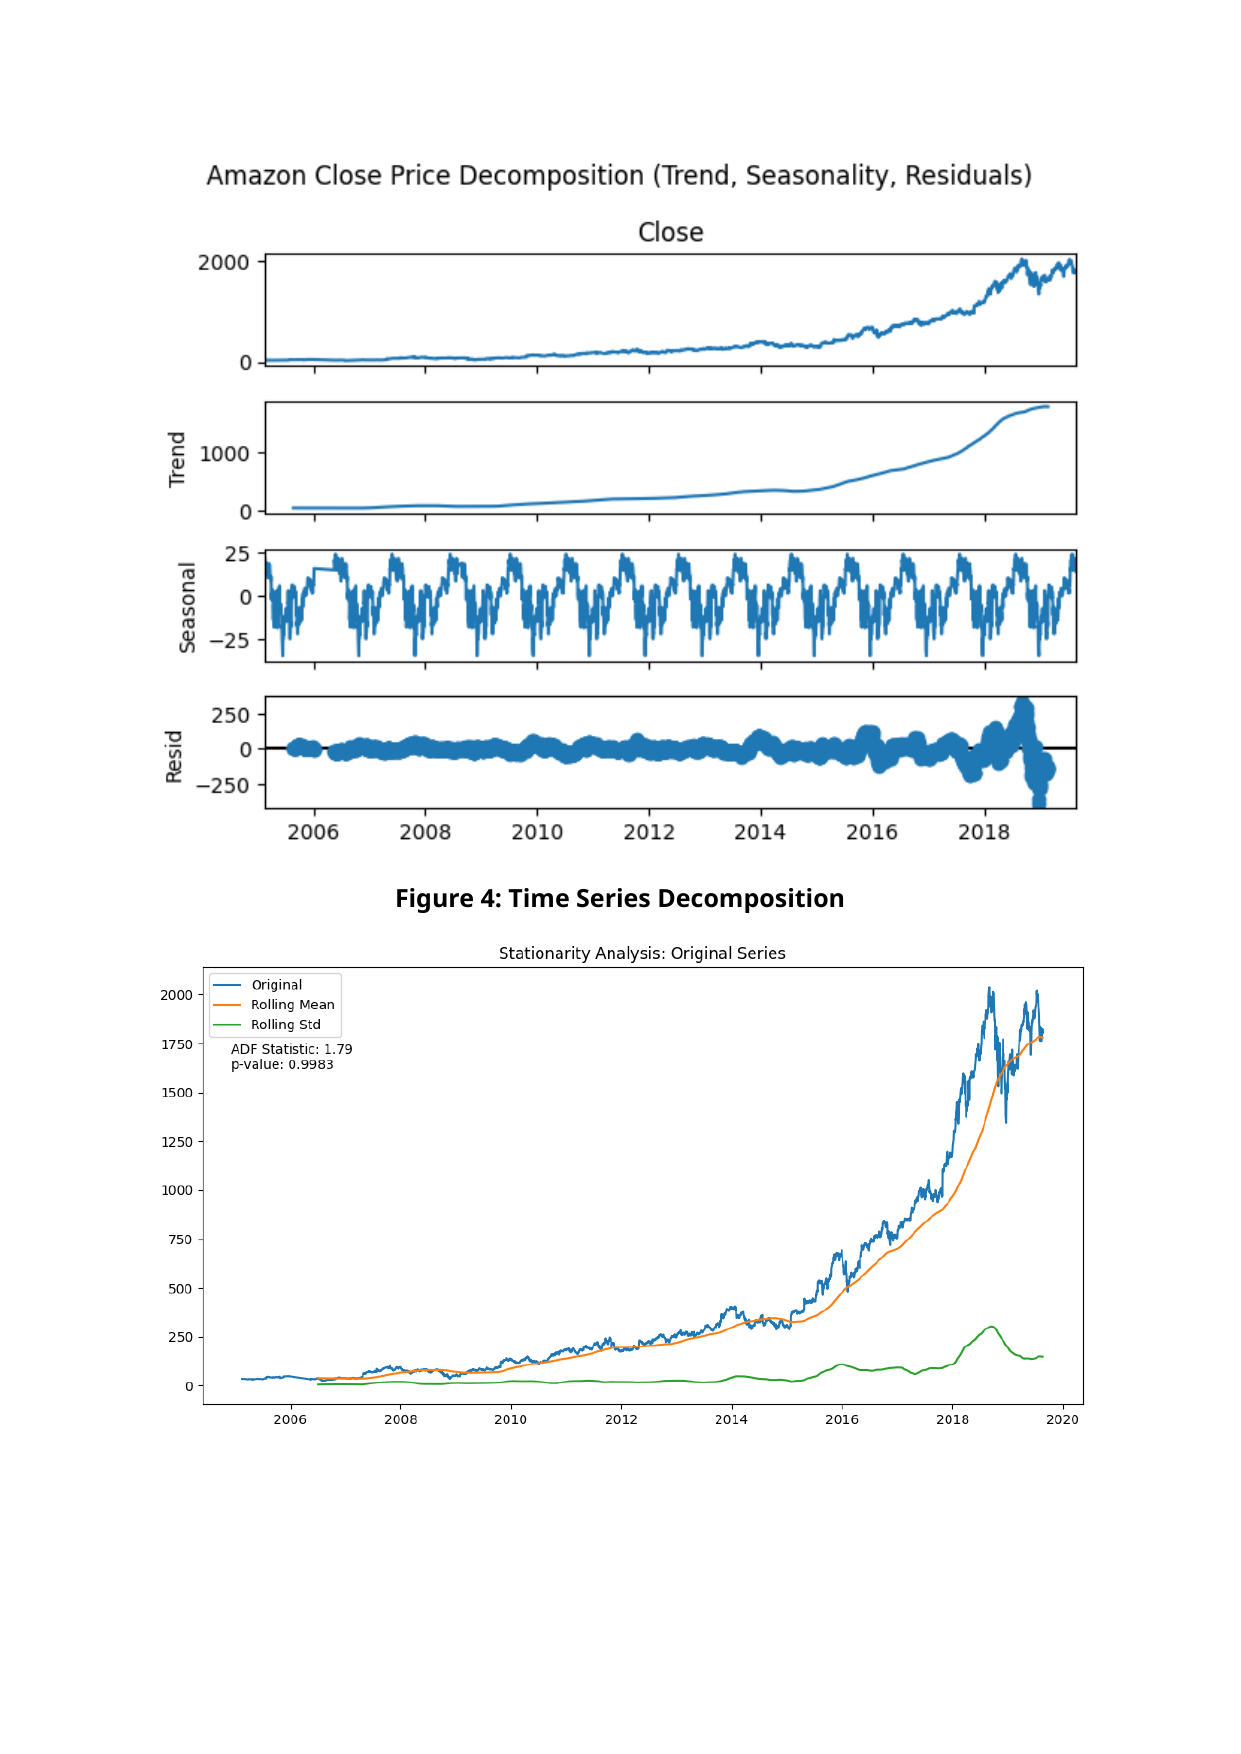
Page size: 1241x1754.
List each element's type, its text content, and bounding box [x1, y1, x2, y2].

picture [150, 150, 1091, 859]
text Figure 4: Time Series Decomposition [150, 880, 1090, 914]
picture [150, 936, 1091, 1436]
